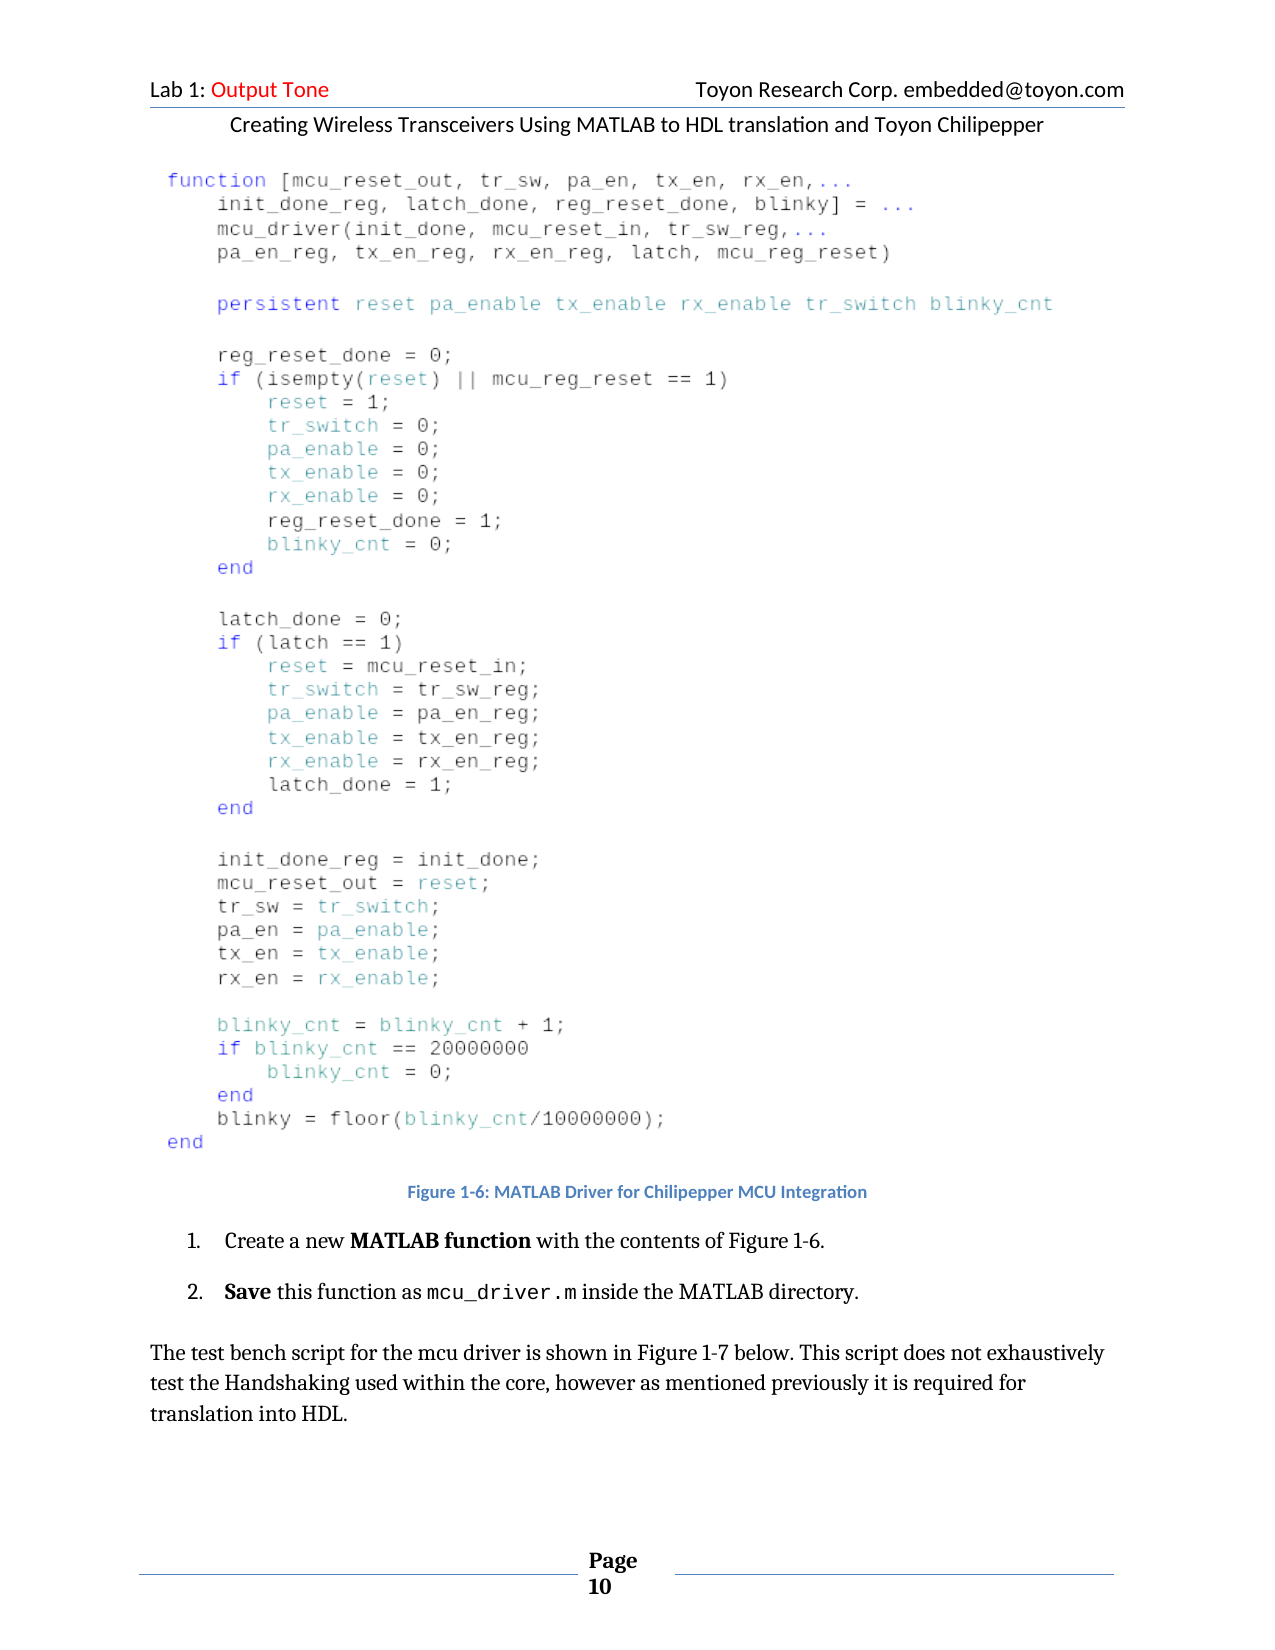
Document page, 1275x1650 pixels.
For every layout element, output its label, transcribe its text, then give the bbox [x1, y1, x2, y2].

text The test bench script for the mcu driver is shown in Figure 1-7 below. This script does not exhaustively test the Handshaking used within the core, however as mentioned previously it is required for translation into HDL. [150, 1340, 1125, 1427]
list Save this function as mcu_driver.m inside the MATLAB directory. [187, 1279, 1125, 1306]
list Create a new MATLAB function with the contents of Figure 1-6. [187, 1228, 1125, 1254]
text Figure 1-6: MATLAB Driver for Chilipepper MCU Integration [150, 1180, 1125, 1203]
